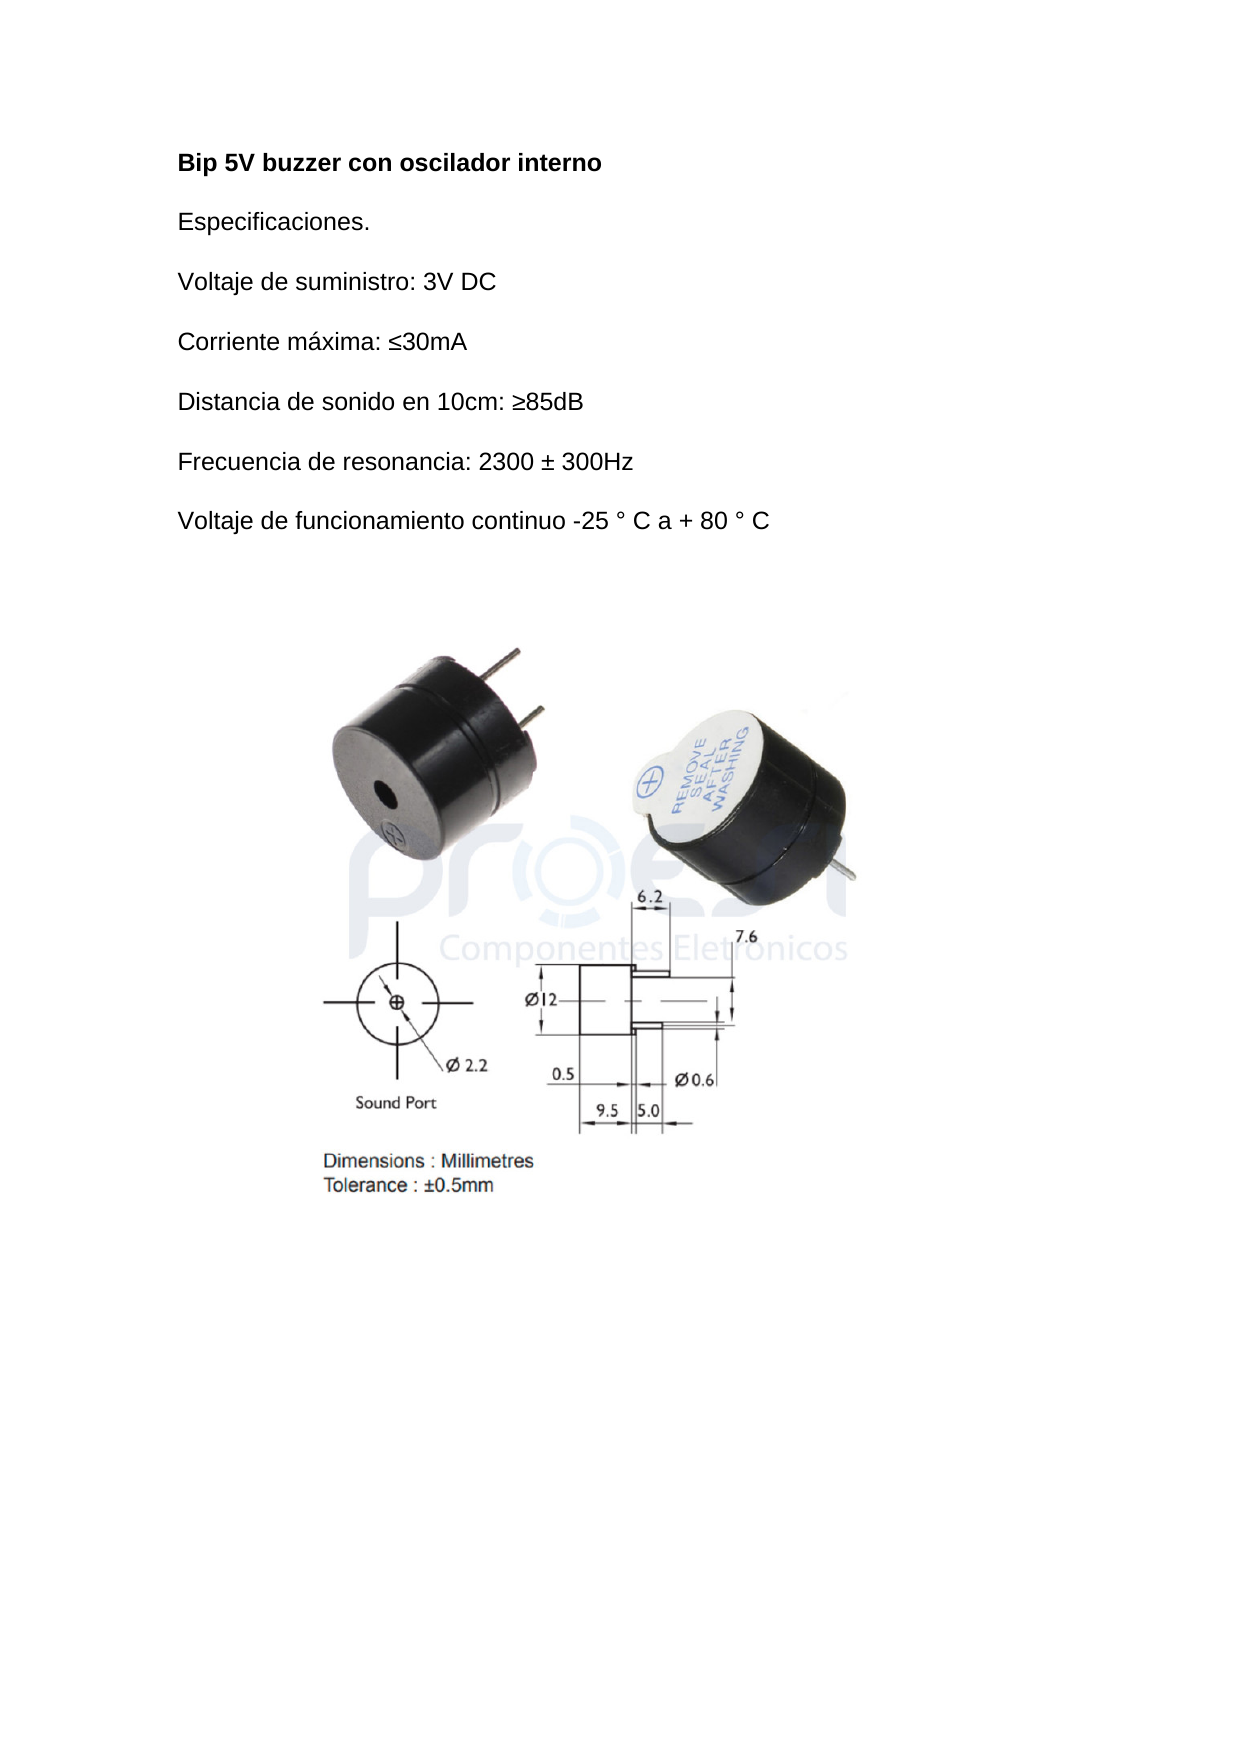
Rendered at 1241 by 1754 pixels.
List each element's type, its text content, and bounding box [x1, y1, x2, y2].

text Frecuencia de resonancia: 2300 ± 300Hz [177, 447, 1063, 475]
text Especificaciones. [177, 207, 1063, 236]
text Corriente máxima: ≤30mA [177, 327, 1063, 356]
text Distancia de sonido en 10cm: ≥85dB [177, 387, 1063, 416]
text Bip 5V buzzer con oscilador interno [177, 148, 1063, 176]
text Voltaje de suministro: 3V DC [177, 267, 1063, 296]
text Voltaje de funcionamiento continuo -25 ° C a + 80 ° C [177, 506, 1063, 535]
picture [275, 568, 920, 1213]
